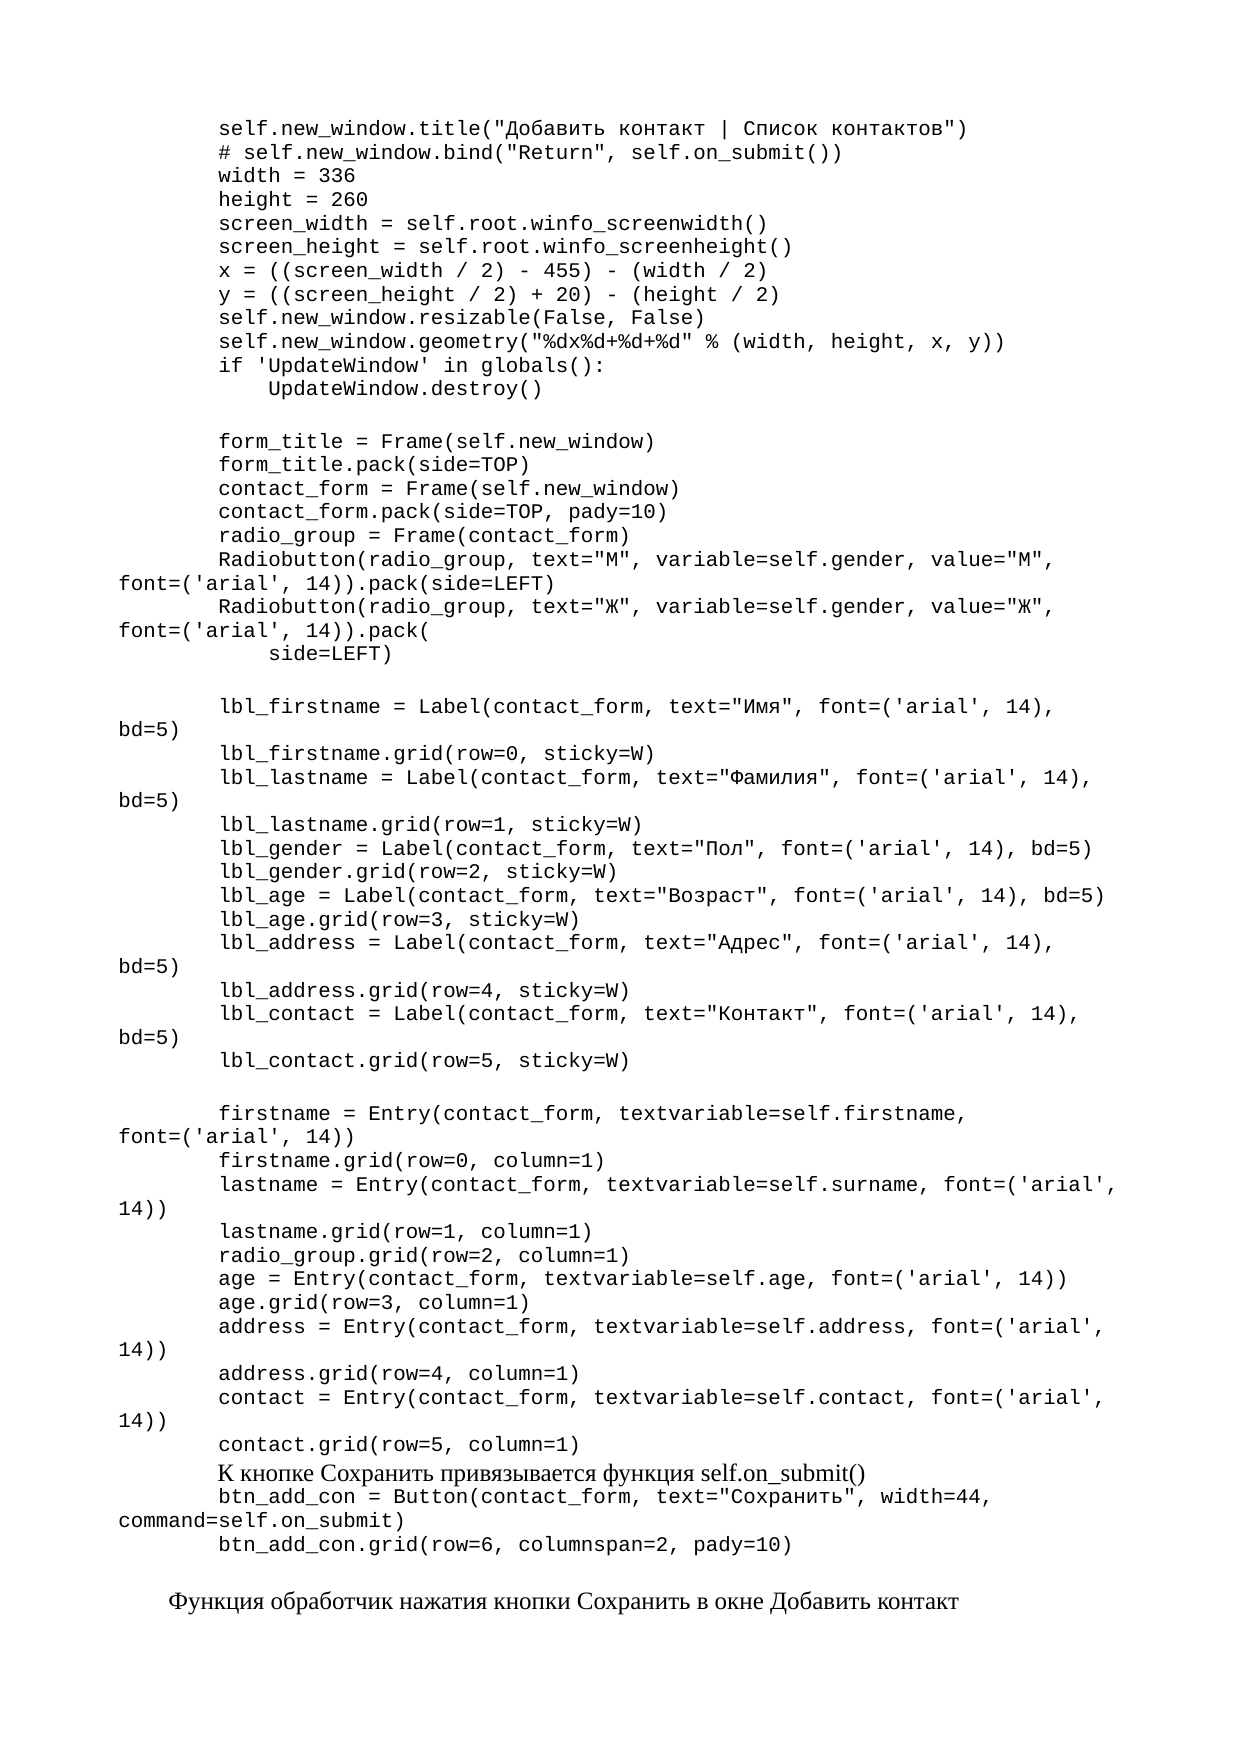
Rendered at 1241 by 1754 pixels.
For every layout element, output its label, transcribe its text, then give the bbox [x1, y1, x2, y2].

text age = Entry(contact_form, textvariable=self.age, font=('arial', 14)) [118, 1268, 1122, 1292]
text btn_add_con.grid(row=6, columnspan=2, pady=10) [118, 1534, 1122, 1557]
text lbl_address = Label(contact_form, text="Адрес", font=('arial', 14), bd=5) [118, 932, 1122, 979]
text address = Entry(contact_form, textvariable=self.address, font=('arial', 14)) [118, 1316, 1122, 1363]
text lbl_contact = Label(contact_form, text="Контакт", font=('arial', 14), bd=5) [118, 1003, 1122, 1051]
text self.new_window.geometry("%dx%d+%d+%d" % (width, height, x, y)) [118, 331, 1122, 354]
text screen_width = self.root.winfo_screenwidth() [118, 213, 1122, 236]
text # self.new_window.bind("Return", self.on_submit()) [118, 142, 1122, 165]
text contact_form = Frame(self.new_window) [118, 478, 1122, 502]
text y = ((screen_height / 2) + 20) - (height / 2) [118, 284, 1122, 307]
text lbl_age.grid(row=3, sticky=W) [118, 909, 1122, 932]
text lbl_firstname.grid(row=0, sticky=W) [118, 743, 1122, 767]
text self.new_window.title("Добавить контакт | Список контактов") [118, 118, 1122, 142]
text radio_group.grid(row=2, column=1) [118, 1245, 1122, 1268]
text К кнопке Сохранить привязывается функция self.on_submit() [118, 1458, 1122, 1486]
text form_title.pack(side=TOP) [118, 454, 1122, 478]
text contact.grid(row=5, column=1) [118, 1434, 1122, 1458]
text btn_add_con = Button(contact_form, text="Сохранить", width=44, command=self.on_submit) [118, 1486, 1122, 1534]
text height = 260 [118, 189, 1122, 213]
text width = 336 [118, 165, 1122, 189]
text x = ((screen_width / 2) - 455) - (width / 2) [118, 260, 1122, 284]
text lbl_firstname = Label(contact_form, text="Имя", font=('arial', 14), bd=5) [118, 696, 1122, 743]
text lbl_contact.grid(row=5, sticky=W) [118, 1051, 1122, 1074]
text contact_form.pack(side=TOP, pady=10) [118, 502, 1122, 525]
text lbl_lastname = Label(contact_form, text="Фамилия", font=('arial', 14), bd=5) [118, 767, 1122, 814]
text lbl_gender = Label(contact_form, text="Пол", font=('arial', 14), bd=5) [118, 838, 1122, 861]
text screen_height = self.root.winfo_screenheight() [118, 236, 1122, 260]
text self.new_window.resizable(False, False) [118, 307, 1122, 331]
text Radiobutton(radio_group, text="М", variable=self.gender, value="М", font=('arial', 14)).pack(side=LEFT) [118, 549, 1122, 596]
text firstname.grid(row=0, column=1) [118, 1150, 1122, 1174]
text contact = Entry(contact_form, textvariable=self.contact, font=('arial', 14)) [118, 1387, 1122, 1434]
text Функция обработчик нажатия кнопки Сохранить в окне Добавить контакт [118, 1586, 1122, 1615]
text lastname.grid(row=1, column=1) [118, 1221, 1122, 1245]
text radio_group = Frame(contact_form) [118, 525, 1122, 549]
text lbl_age = Label(contact_form, text="Возраст", font=('arial', 14), bd=5) [118, 885, 1122, 909]
text if 'UpdateWindow' in globals(): [118, 354, 1122, 378]
text address.grid(row=4, column=1) [118, 1363, 1122, 1387]
text form_title = Frame(self.new_window) [118, 431, 1122, 454]
text Radiobutton(radio_group, text="Ж", variable=self.gender, value="Ж", font=('arial', 14)).pack( [118, 596, 1122, 643]
text lastname = Entry(contact_form, textvariable=self.surname, font=('arial', 14)) [118, 1174, 1122, 1221]
text lbl_address.grid(row=4, sticky=W) [118, 979, 1122, 1003]
text UpdateWindow.destroy() [118, 378, 1122, 402]
text firstname = Entry(contact_form, textvariable=self.firstname, font=('arial', 14)) [118, 1103, 1122, 1150]
text lbl_lastname.grid(row=1, sticky=W) [118, 814, 1122, 838]
text side=LEFT) [118, 643, 1122, 667]
text lbl_gender.grid(row=2, sticky=W) [118, 861, 1122, 885]
text age.grid(row=3, column=1) [118, 1292, 1122, 1316]
